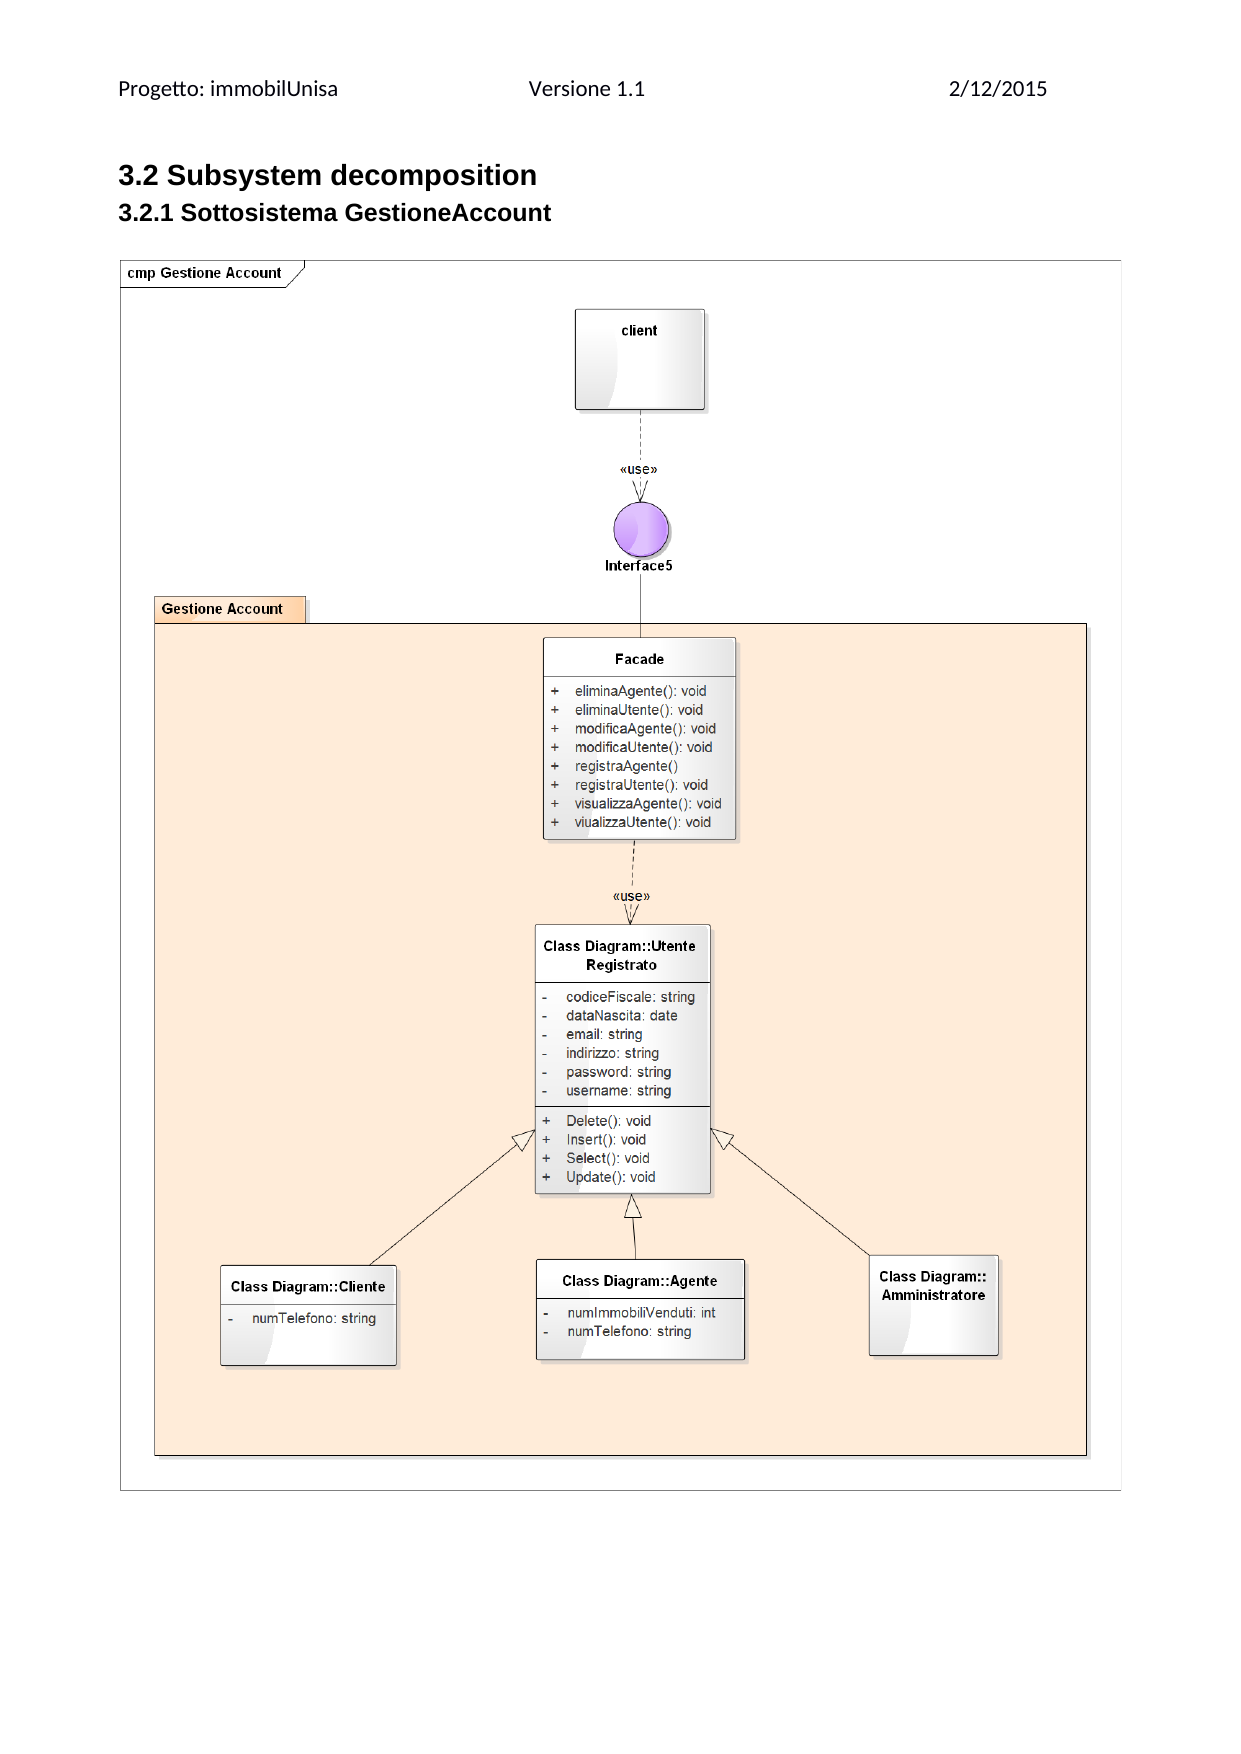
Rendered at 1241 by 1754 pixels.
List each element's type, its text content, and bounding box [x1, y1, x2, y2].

text 3.2 Subsystem decomposition [118, 158, 1122, 191]
picture [118, 258, 1122, 1491]
text 3.2.1 Sottosistema GestioneAccount [118, 198, 1122, 227]
